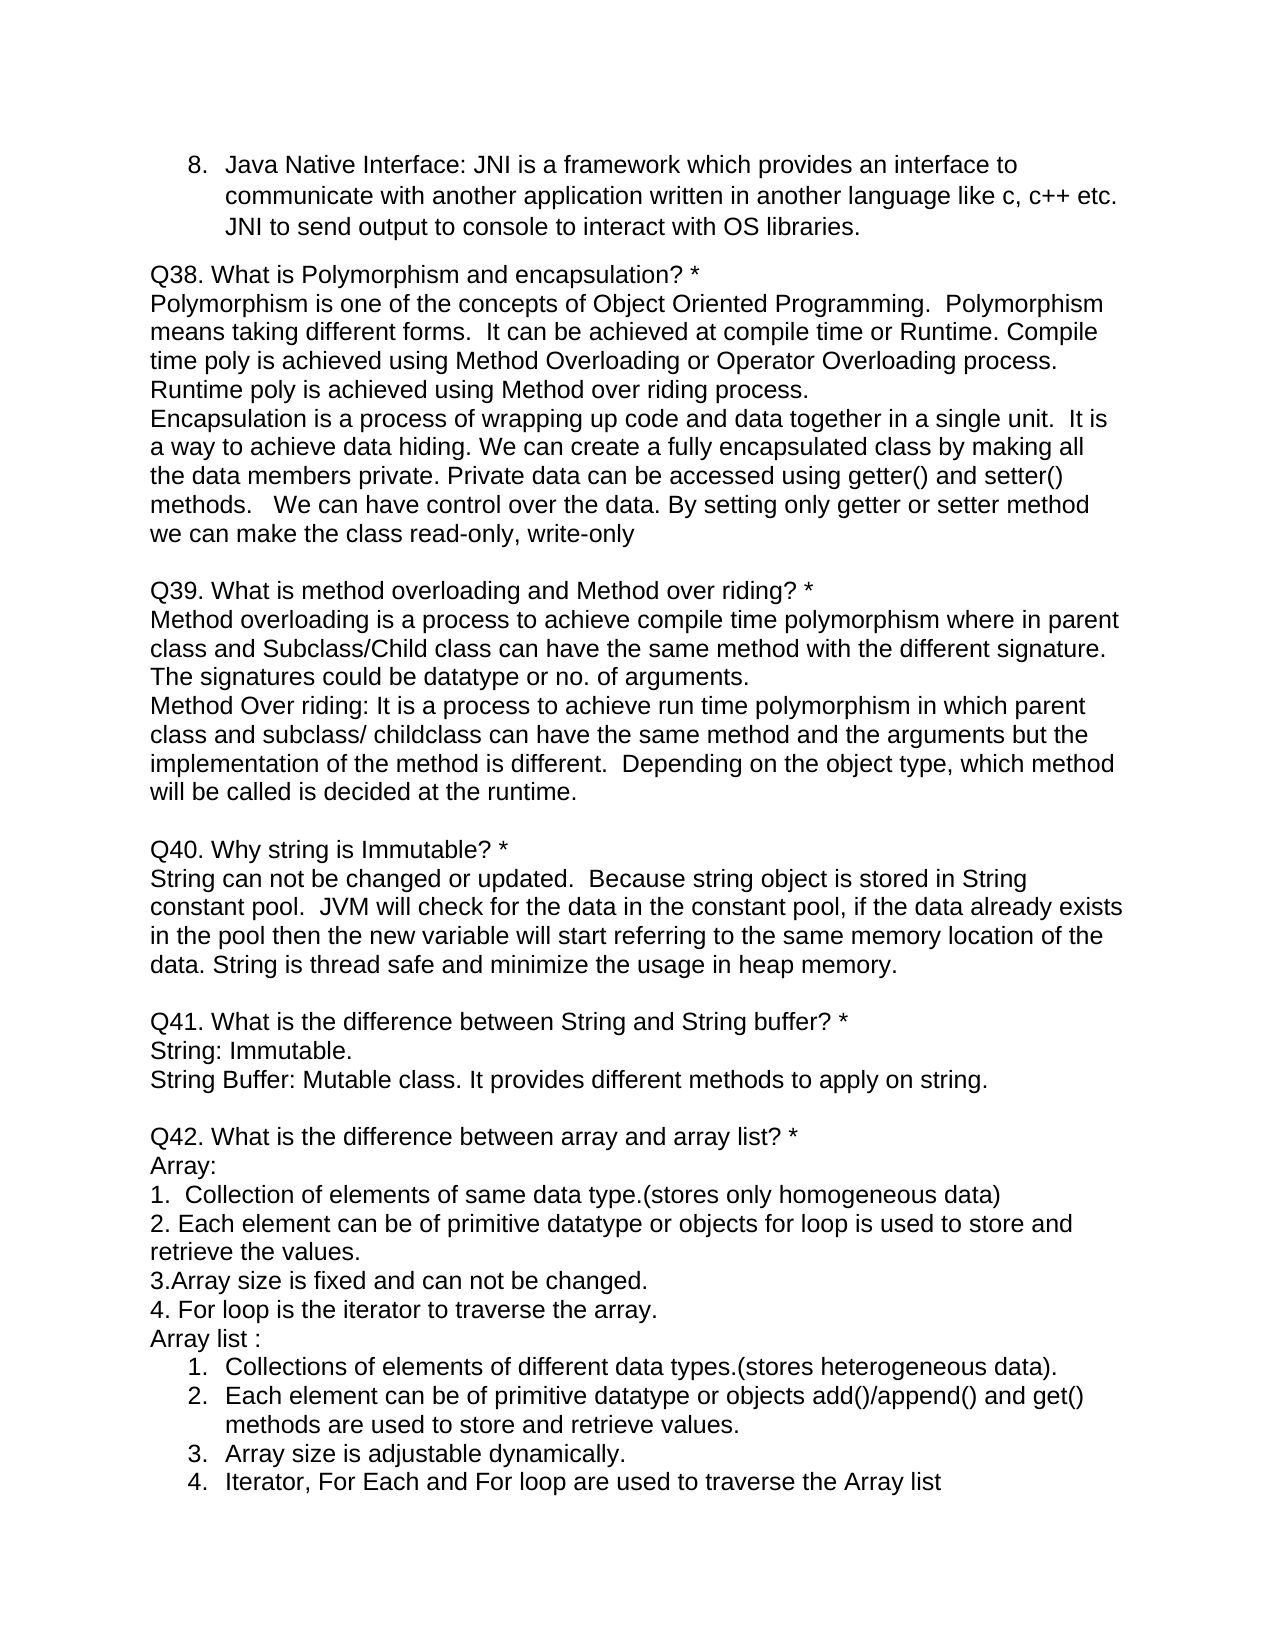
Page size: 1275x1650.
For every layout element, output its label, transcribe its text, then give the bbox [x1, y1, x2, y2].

list Iterator, For Each and For loop are used to traverse the Array list [187, 1467, 1125, 1496]
text 3.Array size is fixed and can not be changed. [150, 1266, 1125, 1295]
text String: Immutable. [150, 1036, 1125, 1065]
text Method Over riding: It is a process to achieve run time polymorphism in which parent class and subclass/ childclass can have the same method and the arguments but the implementation of the method is different. Depending on the object type, which method will be called is decided at the runtime. [150, 691, 1125, 806]
text String can not be changed or updated. Because string object is stored in String constant pool. JVM will check for the data in the constant pool, if the data already exists in the pool then the new variable will start referring to the same memory location of the data. String is thread safe and minimize the usage in heap memory. [150, 863, 1125, 978]
text 2. Each element can be of primitive datatype or objects for loop is used to store and retrieve the values. [150, 1208, 1125, 1266]
list Collections of elements of different data types.(stores heterogeneous data). [187, 1352, 1125, 1381]
text Q40. Why string is Immutable? * [150, 835, 1125, 863]
list Each element can be of primitive datatype or objects add()/append() and get() methods are used to store and retrieve values. [187, 1381, 1125, 1438]
list Java Native Interface: JNI is a framework which provides an interface to communicate with another application written in another language like c, c++ etc. JNI to send output to console to interact with OS libraries. [187, 150, 1125, 241]
text 4. For loop is the iterator to traverse the array. [150, 1295, 1125, 1323]
text Q41. What is the difference between String and String buffer? * [150, 1007, 1125, 1036]
text Array: [150, 1151, 1125, 1180]
text String Buffer: Mutable class. It provides different methods to apply on string. [150, 1065, 1125, 1093]
text Q39. What is method overloading and Method over riding? * [150, 576, 1125, 605]
list Array size is adjustable dynamically. [187, 1438, 1125, 1467]
text Method overloading is a process to achieve compile time polymorphism where in parent class and Subclass/Child class can have the same method with the different signature. The signatures could be datatype or no. of arguments. [150, 605, 1125, 691]
text 1. Collection of elements of same data type.(stores only homogeneous data) [150, 1180, 1125, 1208]
text Q42. What is the difference between array and array list? * [150, 1122, 1125, 1151]
text Array list : [150, 1323, 1125, 1352]
text Q38. What is Polymorphism and encapsulation? * [150, 260, 1125, 288]
text Polymorphism is one of the concepts of Object Oriented Programming. Polymorphism means taking different forms. It can be achieved at compile time or Runtime. Compile time poly is achieved using Method Overloading or Operator Overloading process. Runtime poly is achieved using Method over riding process. [150, 288, 1125, 403]
text Encapsulation is a process of wrapping up code and data together in a single unit. It is a way to achieve data hiding. We can create a fully encapsulated class by making all the data members private. Private data can be accessed using getter() and setter() methods. We can have control over the data. By setting only getter or setter method we can make the class read-only, write-only [150, 403, 1125, 547]
